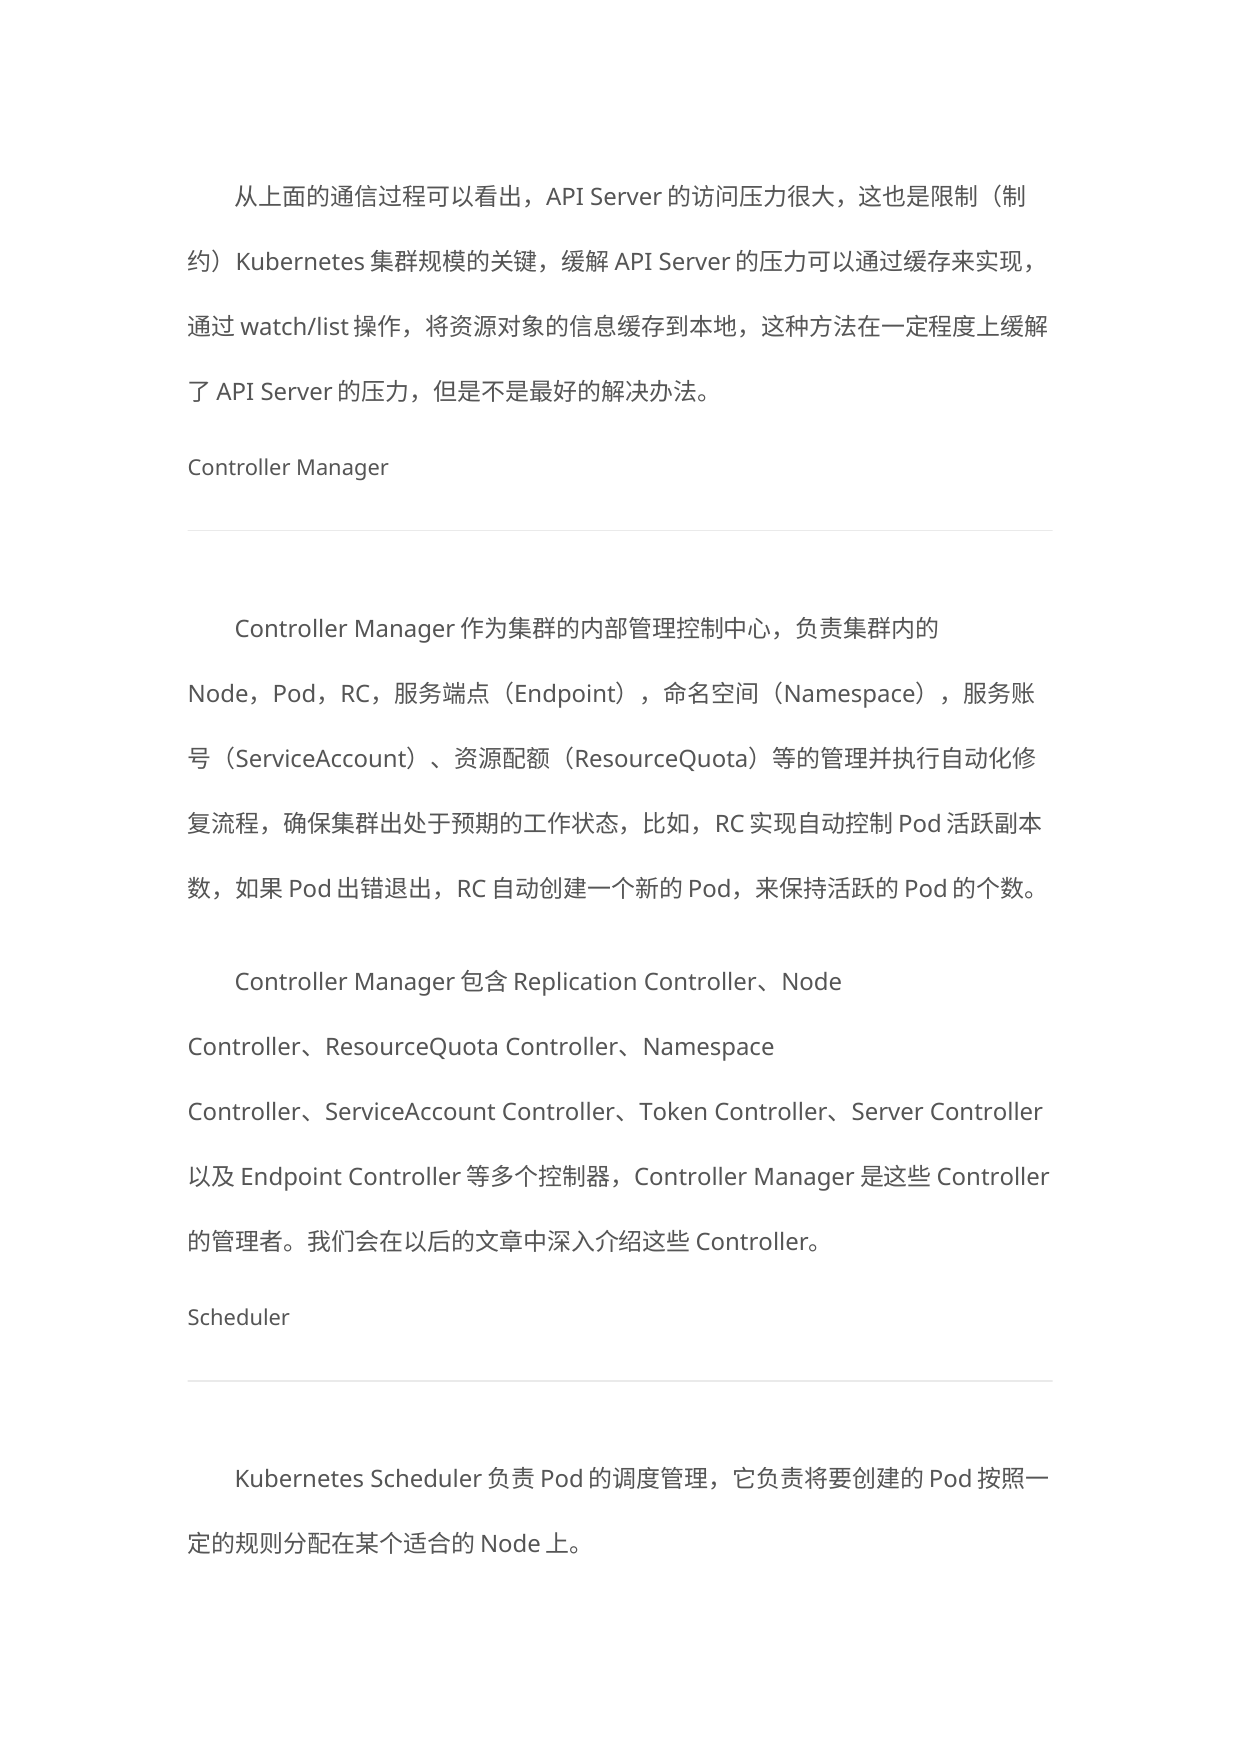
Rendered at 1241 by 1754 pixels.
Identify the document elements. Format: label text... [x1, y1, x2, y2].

text Kubernetes Scheduler负责Pod的调度管理，它负责将要创建的Pod按照一定的规则分配在某个适合的Node上。 [187, 1445, 1053, 1575]
subtitle Controller Manager [187, 450, 1053, 483]
text 从上面的通信过程可以看出，API Server的访问压力很大，这也是限制（制约）Kubernetes集群规模的关键，缓解API Server的压力可以通过缓存来实现，通过watch/list操作，将资源对象的信息缓存到本地，这种方法在一定程度上缓解了API Server的压力，但是不是最好的解决办法。 [187, 162, 1053, 422]
subtitle Scheduler [187, 1301, 1053, 1333]
text Controller Manager作为集群的内部管理控制中心，负责集群内的Node，Pod，RC，服务端点（Endpoint），命名空间（Namespace），服务账号（ServiceAccount）、资源配额（ResourceQuota）等的管理并执行自动化修复流程，确保集群出处于预期的工作状态，比如，RC实现自动控制Pod活跃副本数，如果Pod出错退出，RC自动创建一个新的Pod，来保持活跃的Pod的个数。 [187, 594, 1053, 919]
text Controller Manager包含Replication Controller、Node Controller、ResourceQuota Controller、Namespace Controller、ServiceAccount Controller、Token Controller、Server Controller以及Endpoint Controller等多个控制器，Controller Manager是这些Controller的管理者。我们会在以后的文章中深入介绍这些Controller。 [187, 947, 1053, 1272]
